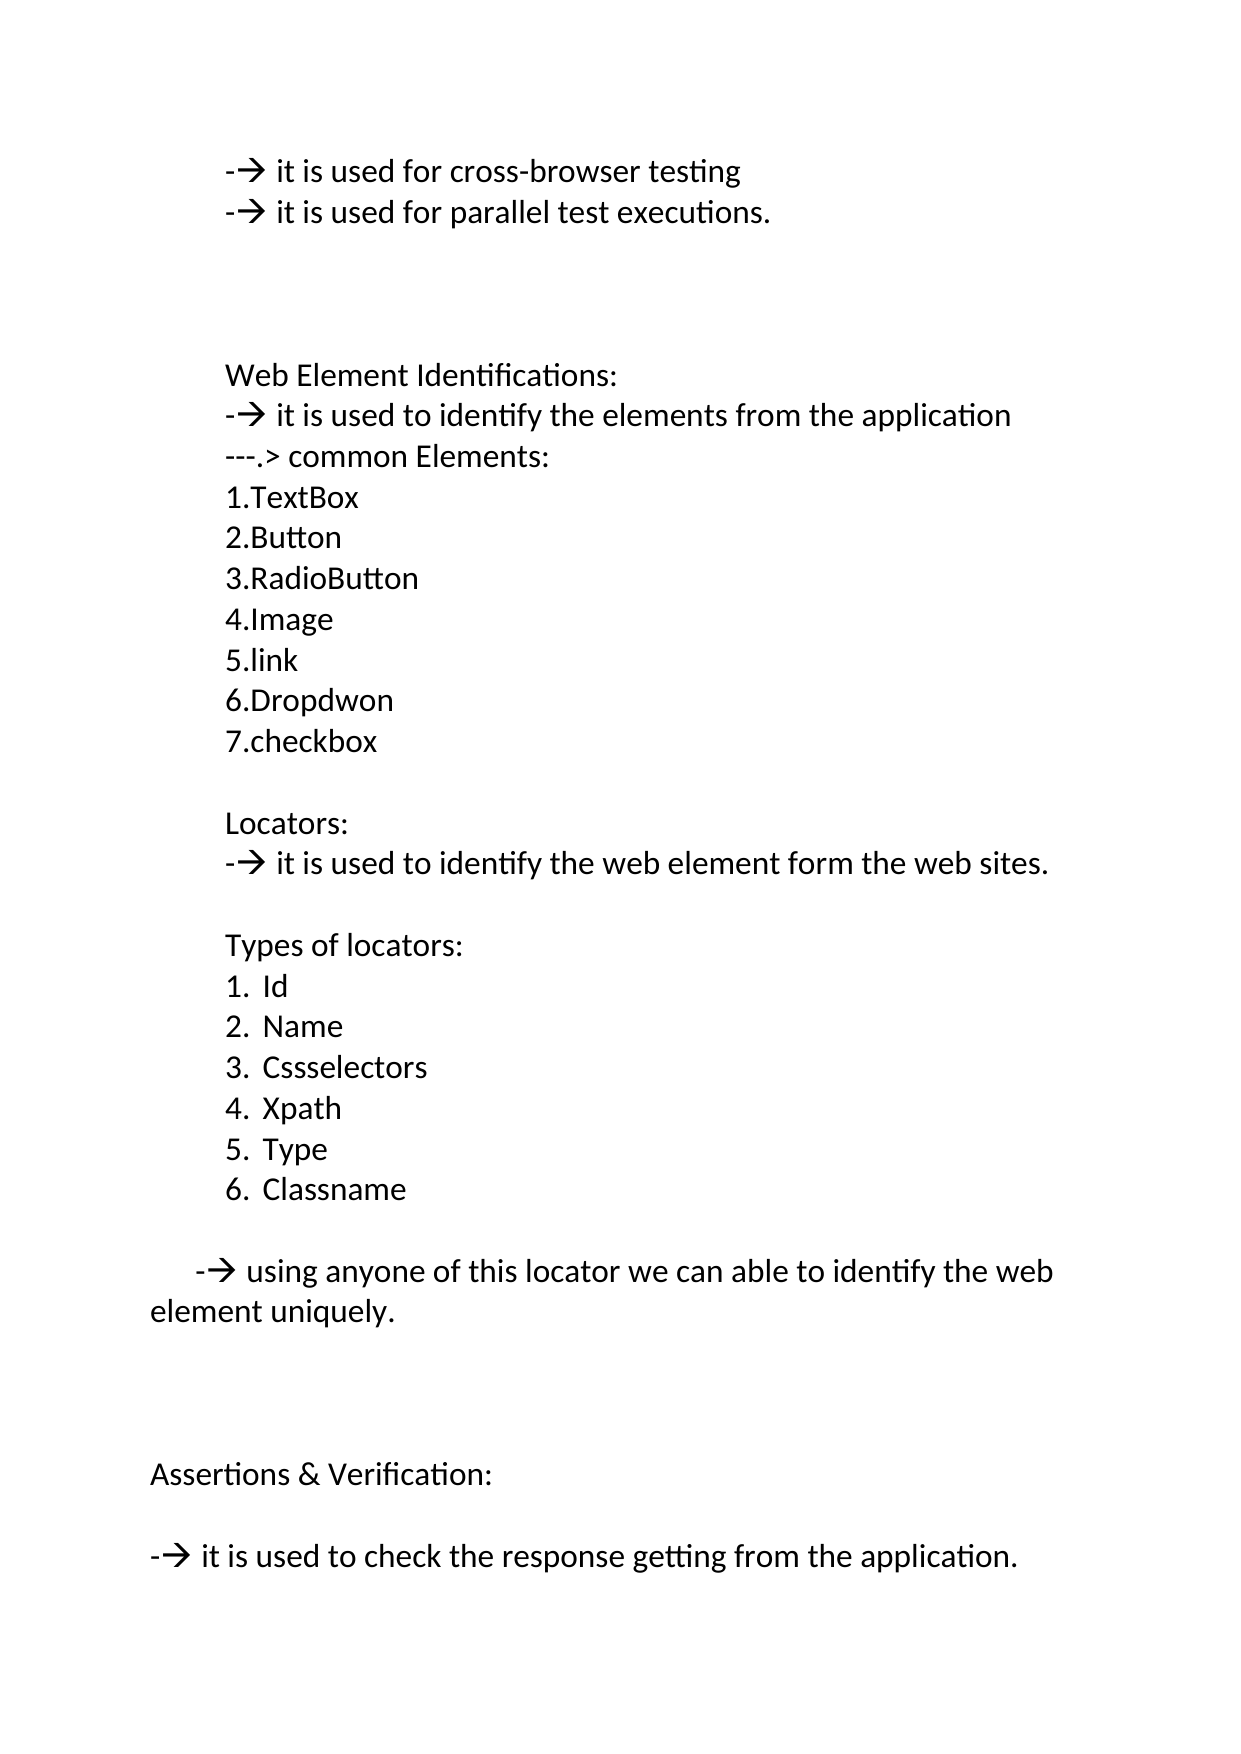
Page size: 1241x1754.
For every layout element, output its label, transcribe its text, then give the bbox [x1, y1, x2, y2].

list Classname [225, 1168, 1090, 1209]
list Locators: [225, 802, 1090, 842]
list Xpath [225, 1087, 1090, 1127]
list 1.TextBox [225, 476, 1090, 517]
list Types of locators: [225, 924, 1090, 964]
list 2.Button [225, 517, 1090, 557]
list 7.checkbox [225, 720, 1090, 761]
list 3.RadioButton [225, 557, 1090, 598]
list 6.Dropdwon [225, 679, 1090, 720]
list - it is used to identify the web element form the web sites. [225, 842, 1090, 883]
list Web Element Identifications: [225, 354, 1090, 394]
list ---.> common Elements: [225, 435, 1090, 476]
list Name [225, 1005, 1090, 1046]
text Assertions & Verification: [150, 1453, 1090, 1494]
list 4.Image [225, 598, 1090, 639]
list Id [225, 964, 1090, 1005]
text - using anyone of this locator we can able to identify the web element uniquely. [150, 1250, 1090, 1331]
list - it is used to identify the elements from the application [225, 394, 1090, 435]
list Cssselectors [225, 1046, 1090, 1087]
text - it is used for cross-browser testing [225, 150, 1090, 191]
list Type [225, 1127, 1090, 1168]
text - it is used for parallel test executions. [225, 191, 1090, 231]
text - it is used to check the response getting from the application. [150, 1535, 1090, 1576]
list 5.link [225, 639, 1090, 679]
